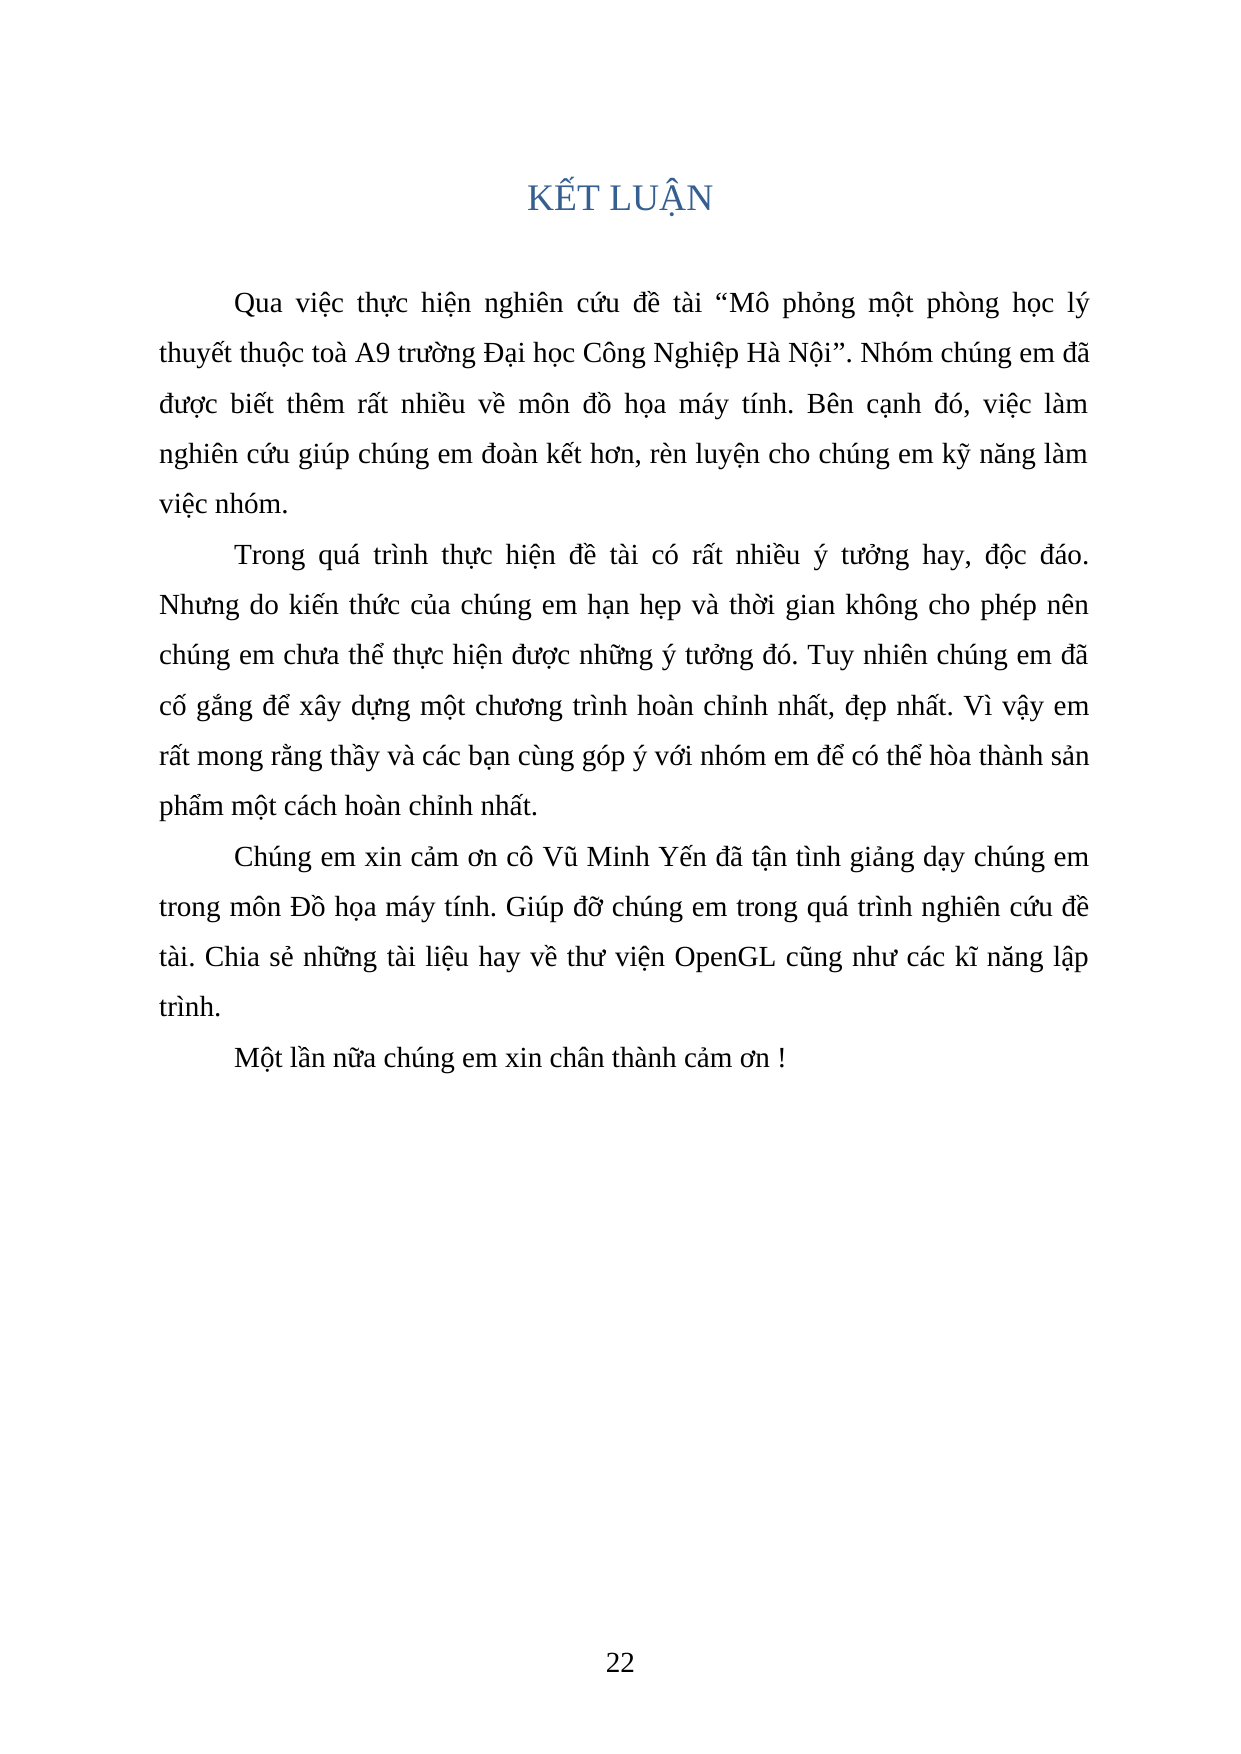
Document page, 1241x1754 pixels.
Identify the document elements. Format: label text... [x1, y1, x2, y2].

subtitle KẾT LUẬN [150, 175, 1090, 218]
text Qua việc thực hiện nghiên cứu đề tài “Mô phỏng một phòng học lý thuyết thuộc toà A9 trường Đại học Công Nghiệp Hà Nội”. Nhóm chúng em đã được biết thêm rất nhiều về môn đồ họa máy tính. Bên cạnh đó, việc làm nghiên cứu giúp chúng em đoàn kết hơn, rèn luyện cho chúng em kỹ năng làm việc nhóm. [159, 285, 1090, 520]
text Chúng em xin cảm ơn cô Vũ Minh Yến đã tận tình giảng dạy chúng em trong môn Đồ họa máy tính. Giúp đỡ chúng em trong quá trình nghiên cứu đề tài. Chia sẻ những tài liệu hay về thư viện OpenGL cũng như các kĩ năng lập trình. [159, 839, 1090, 1023]
text Trong quá trình thực hiện đề tài có rất nhiều ý tưởng hay, độc đáo. Nhưng do kiến thức của chúng em hạn hẹp và thời gian không cho phép nên chúng em chưa thể thực hiện được những ý tưởng đó. Tuy nhiên chúng em đã cố gắng để xây dựng một chương trình hoàn chỉnh nhất, đẹp nhất. Vì vậy em rất mong rằng thầy và các bạn cùng góp ý với nhóm em để có thể hòa thành sản phẩm một cách hoàn chỉnh nhất. [159, 537, 1090, 822]
text Một lần nữa chúng em xin chân thành cảm ơn ! [159, 1040, 1090, 1073]
